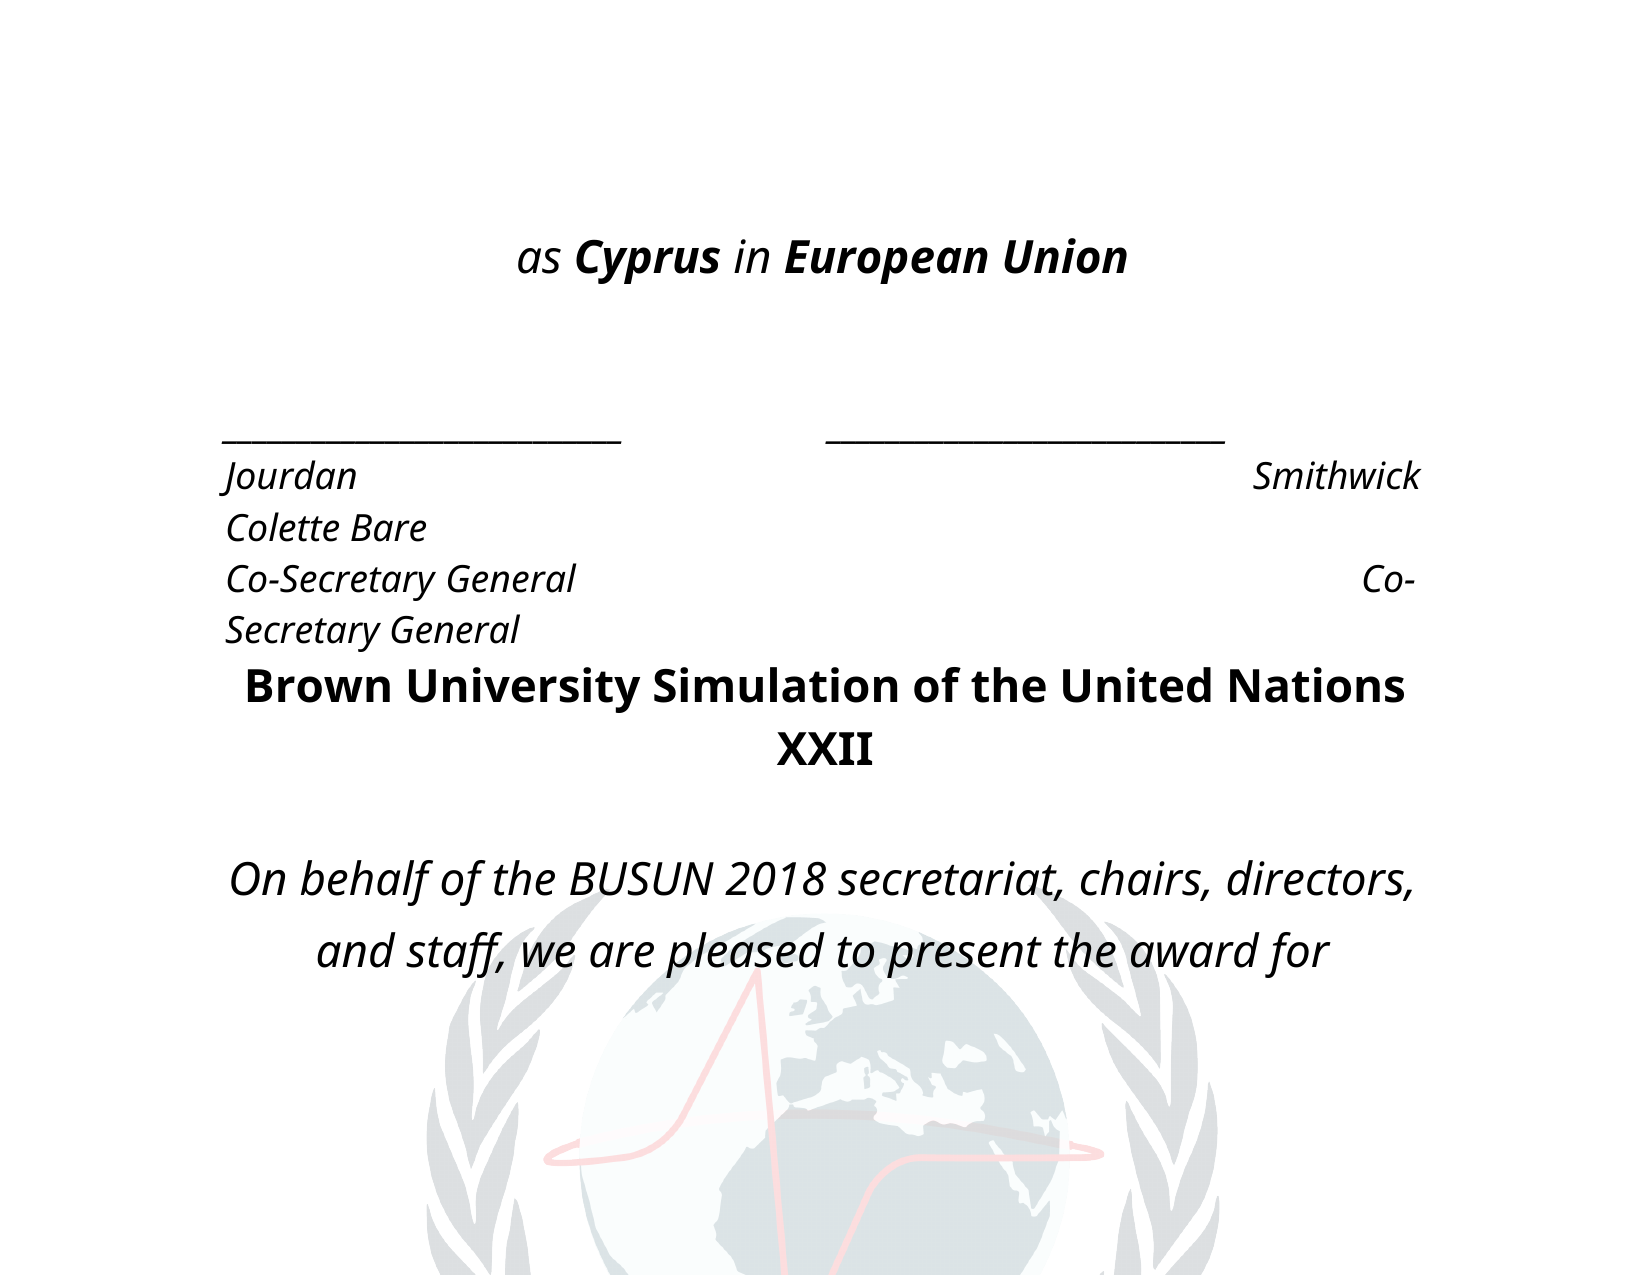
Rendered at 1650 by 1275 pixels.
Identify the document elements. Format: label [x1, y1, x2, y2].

picture [1231, 874, 1237, 892]
picture [413, 955, 418, 964]
picture [413, 800, 1237, 1275]
